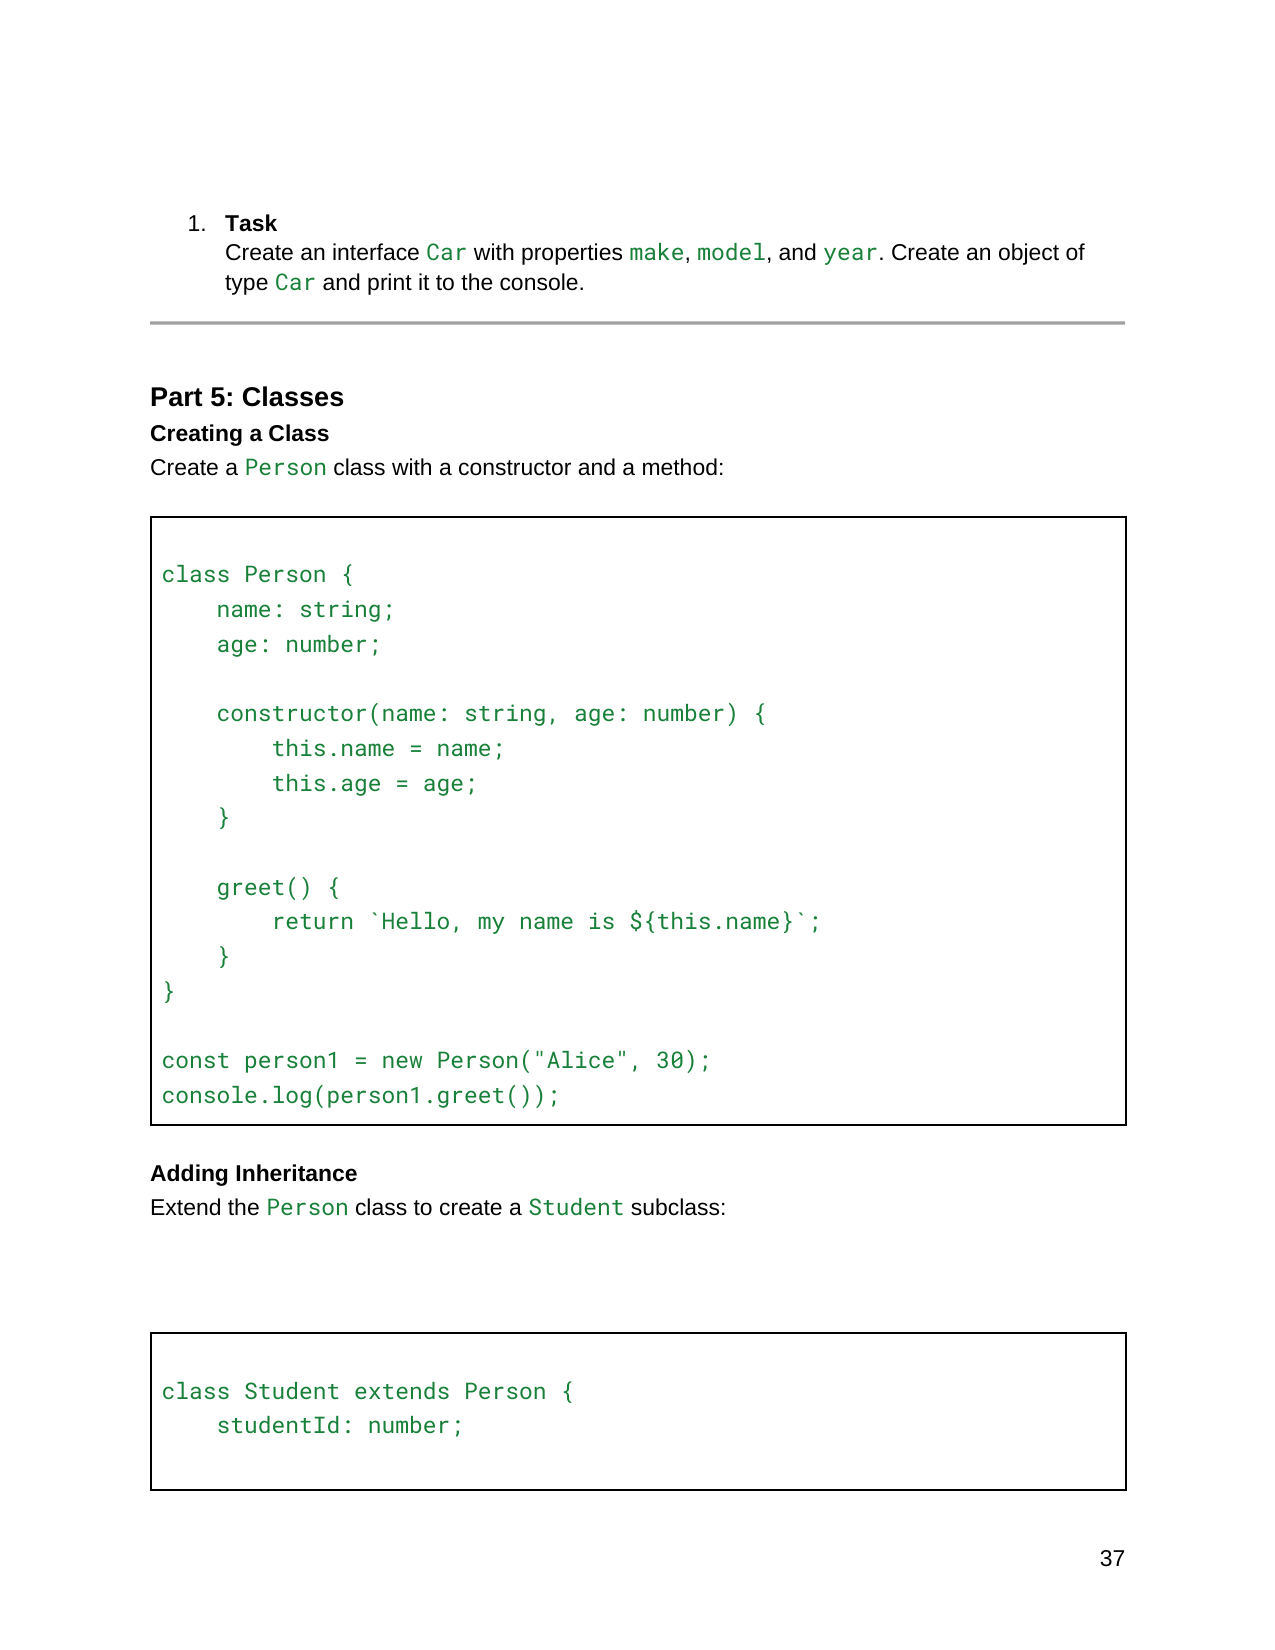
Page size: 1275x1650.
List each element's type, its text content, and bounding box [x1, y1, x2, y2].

table_header class Person { name: string; age: number; constructor(name: string, age: number) { this.name = name; this.age = age; } greet() { return `Hello, my name is ${this.name}`; } } const person1 = new Person("Alice", 30); console.log(person1.greet()); [152, 518, 1125, 1124]
list Task Create an interface Car with properties make, model, and year. Create an object of type Car and print it to the console. [187, 210, 1125, 296]
text Creating a Class Create a Person class with a constructor and a method: [150, 420, 1125, 512]
text Adding Inheritance Extend the Person class to create a Student subclass: [150, 1160, 1125, 1252]
subtitle Part 5: Classes [150, 381, 1125, 412]
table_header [152, 1334, 1125, 1489]
